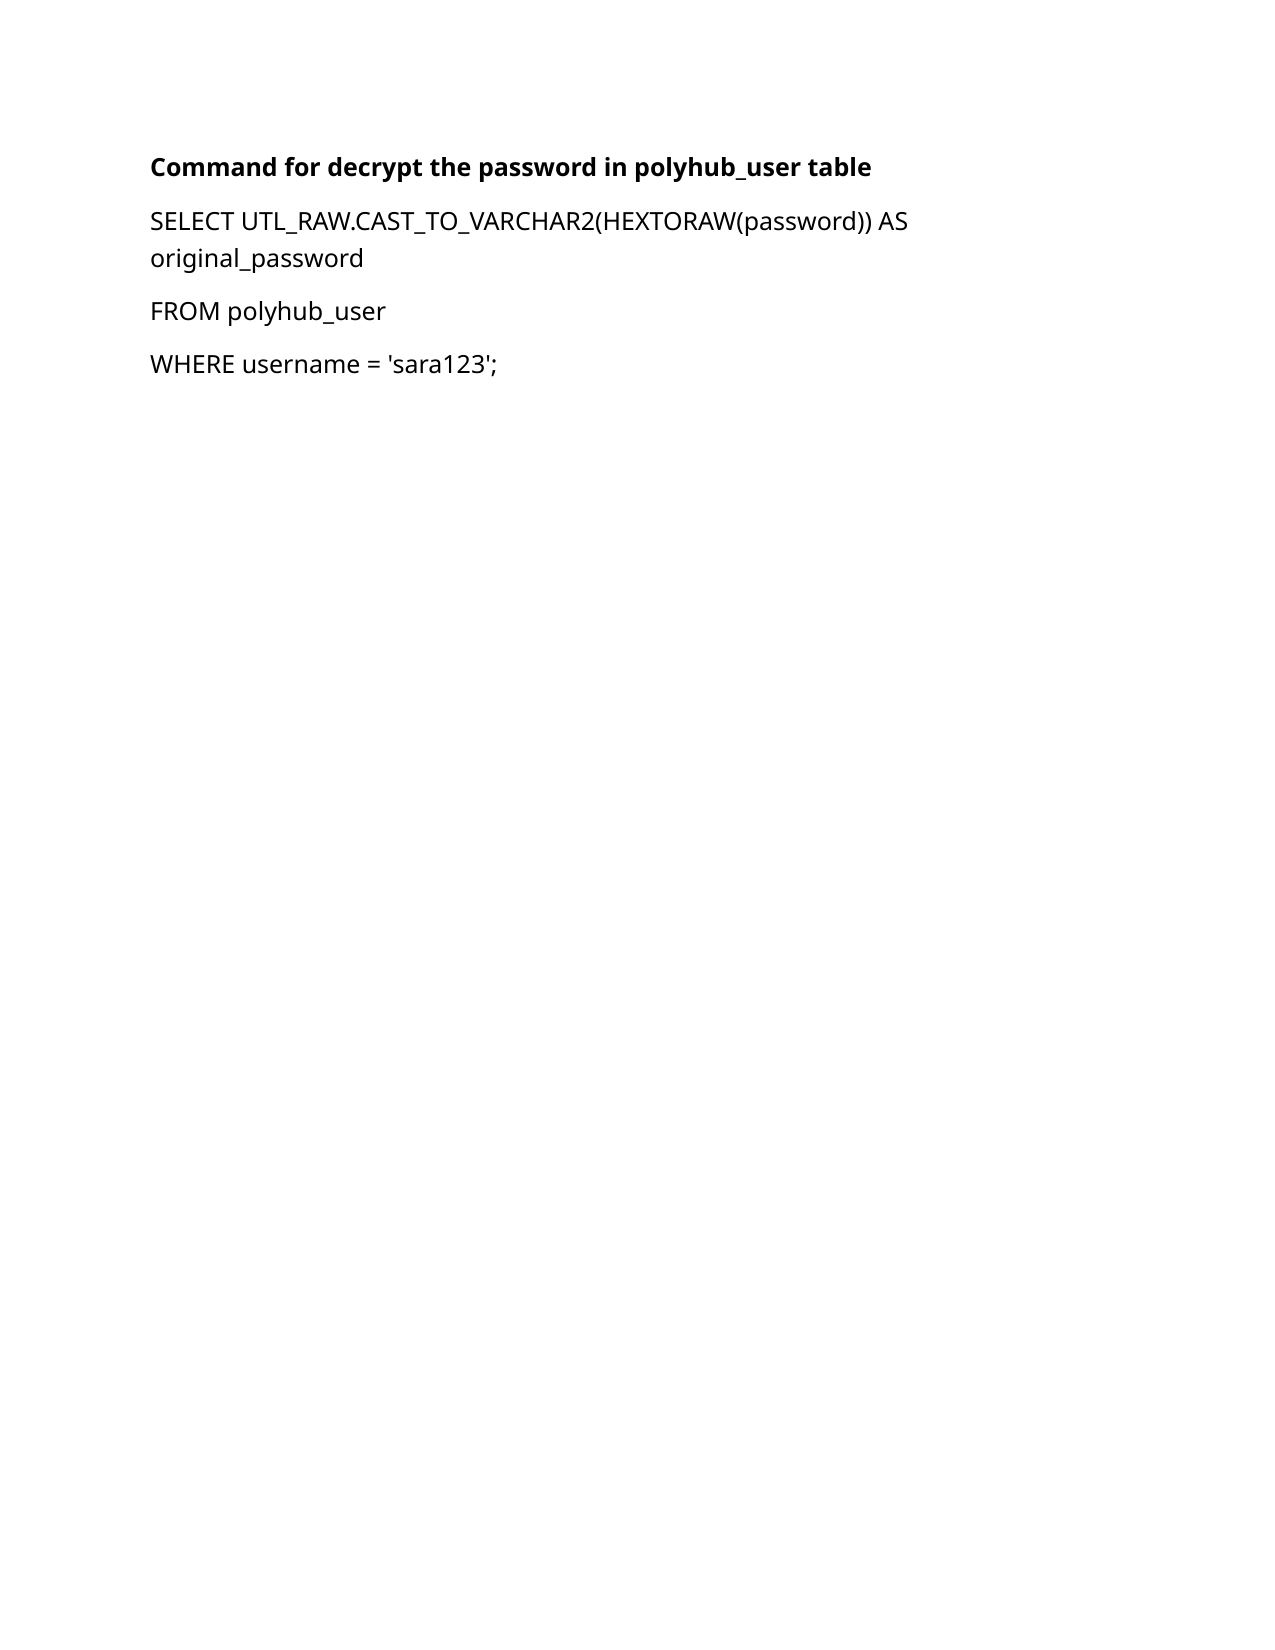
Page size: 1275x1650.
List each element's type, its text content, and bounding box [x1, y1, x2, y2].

text FROM polyhub_user [150, 294, 1125, 328]
text Command for decrypt the password in polyhub_user table [150, 150, 1125, 184]
text SELECT UTL_RAW.CAST_TO_VARCHAR2(HEXTORAW(password)) AS original_password [150, 203, 1125, 274]
text WHERE username = 'sara123'; [150, 347, 1125, 381]
